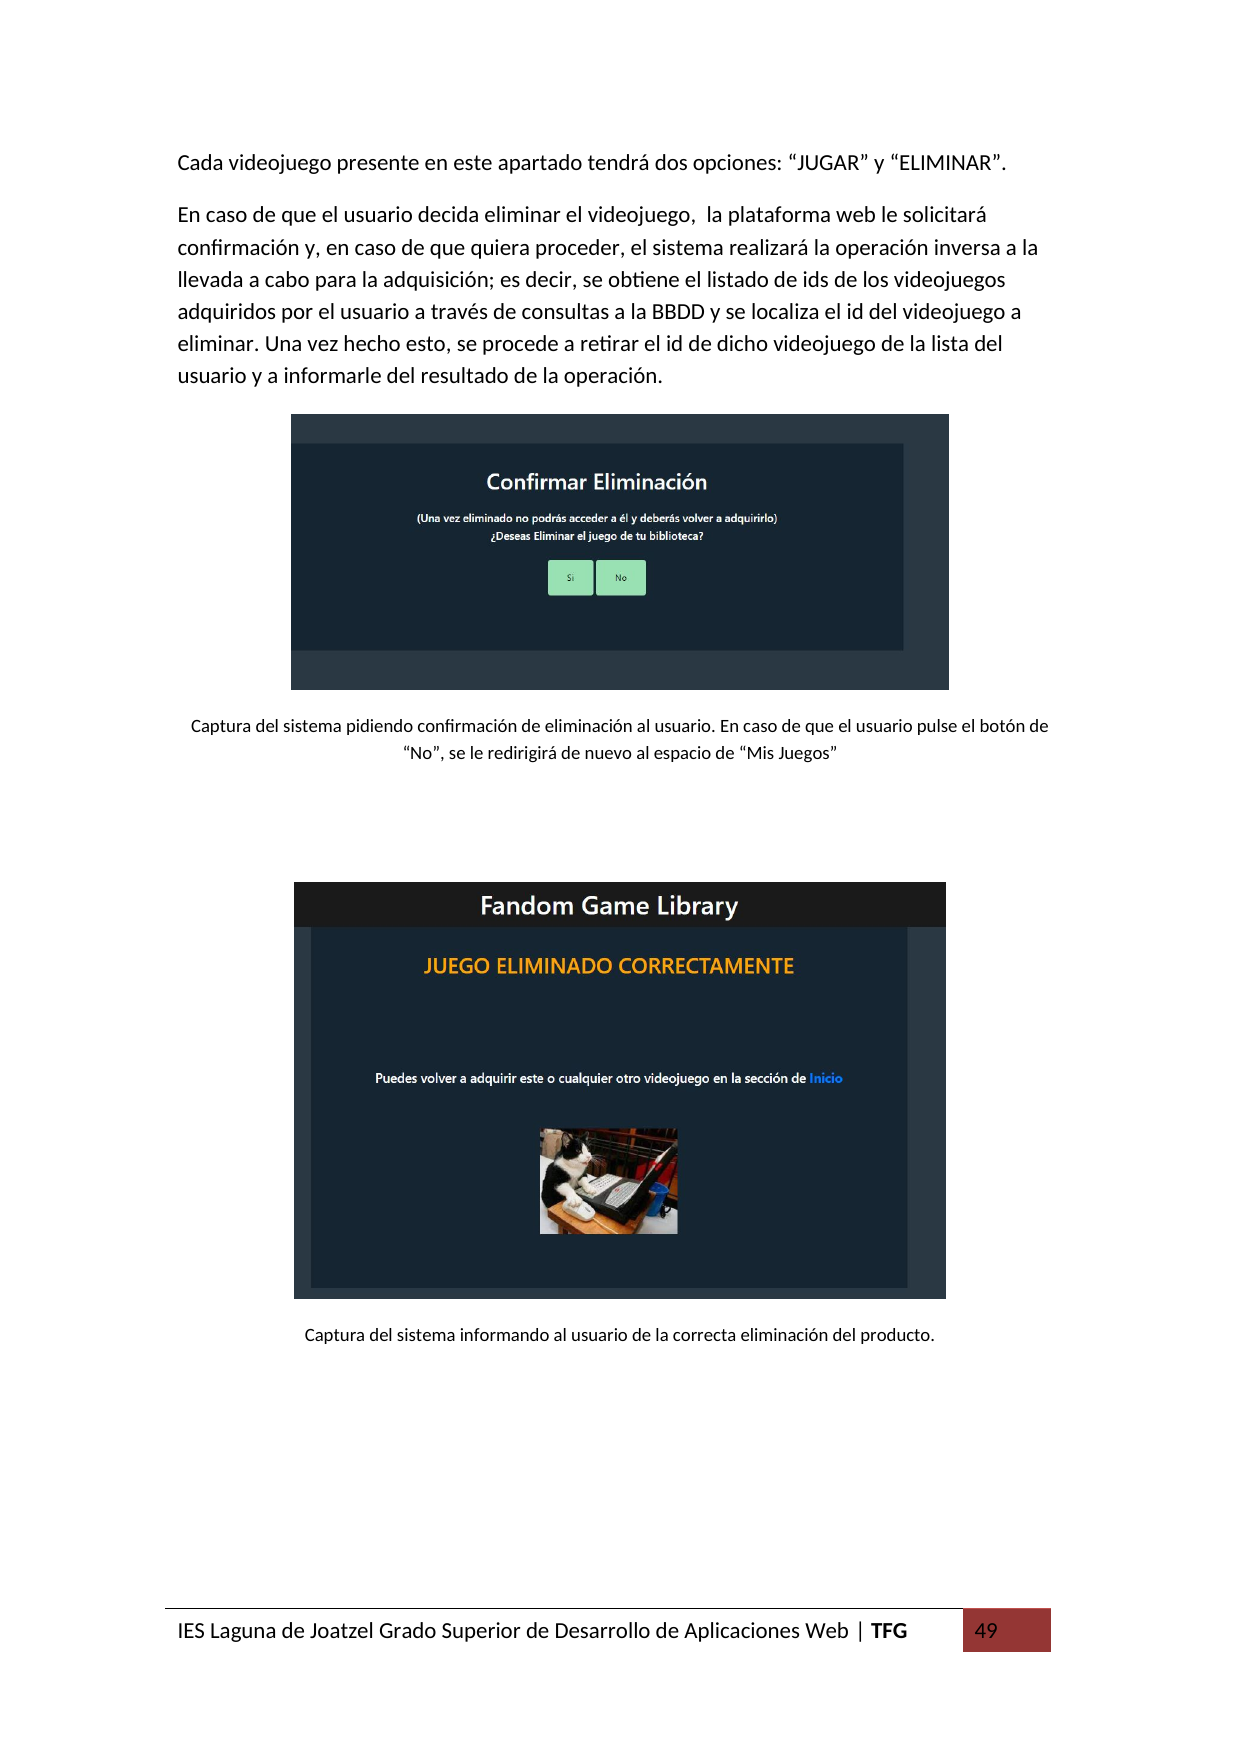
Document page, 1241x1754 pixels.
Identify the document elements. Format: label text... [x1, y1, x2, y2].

text Captura del sistema pidiendo confirmación de eliminación al usuario. En caso de que el usuario pulse el botón de “No”, se le redirigirá de nuevo al espacio de “Mis Juegos” [177, 715, 1063, 764]
text Captura del sistema informando al usuario de la correcta eliminación del producto. [177, 1323, 1063, 1346]
text En caso de que el usuario decida eliminar el videojuego, la plataforma web le solicitará confirmación y, en caso de que quiera proceder, el sistema realizará la operación inversa a la llevada a cabo para la adquisición; es decir, se obtiene el listado de ids de los videojuegos adquiridos por el usuario a través de consultas a la BBDD y se localiza el id del videojuego a eliminar. Una vez hecho esto, se procede a retirar el id de dicho videojuego de la lista del usuario y a informarle del resultado de la operación. [177, 201, 1063, 389]
text Cada videojuego presente en este apartado tendrá dos opciones: “JUGAR” y “ELIMINAR”. [177, 148, 1063, 176]
picture [294, 882, 946, 1299]
picture [291, 414, 949, 690]
